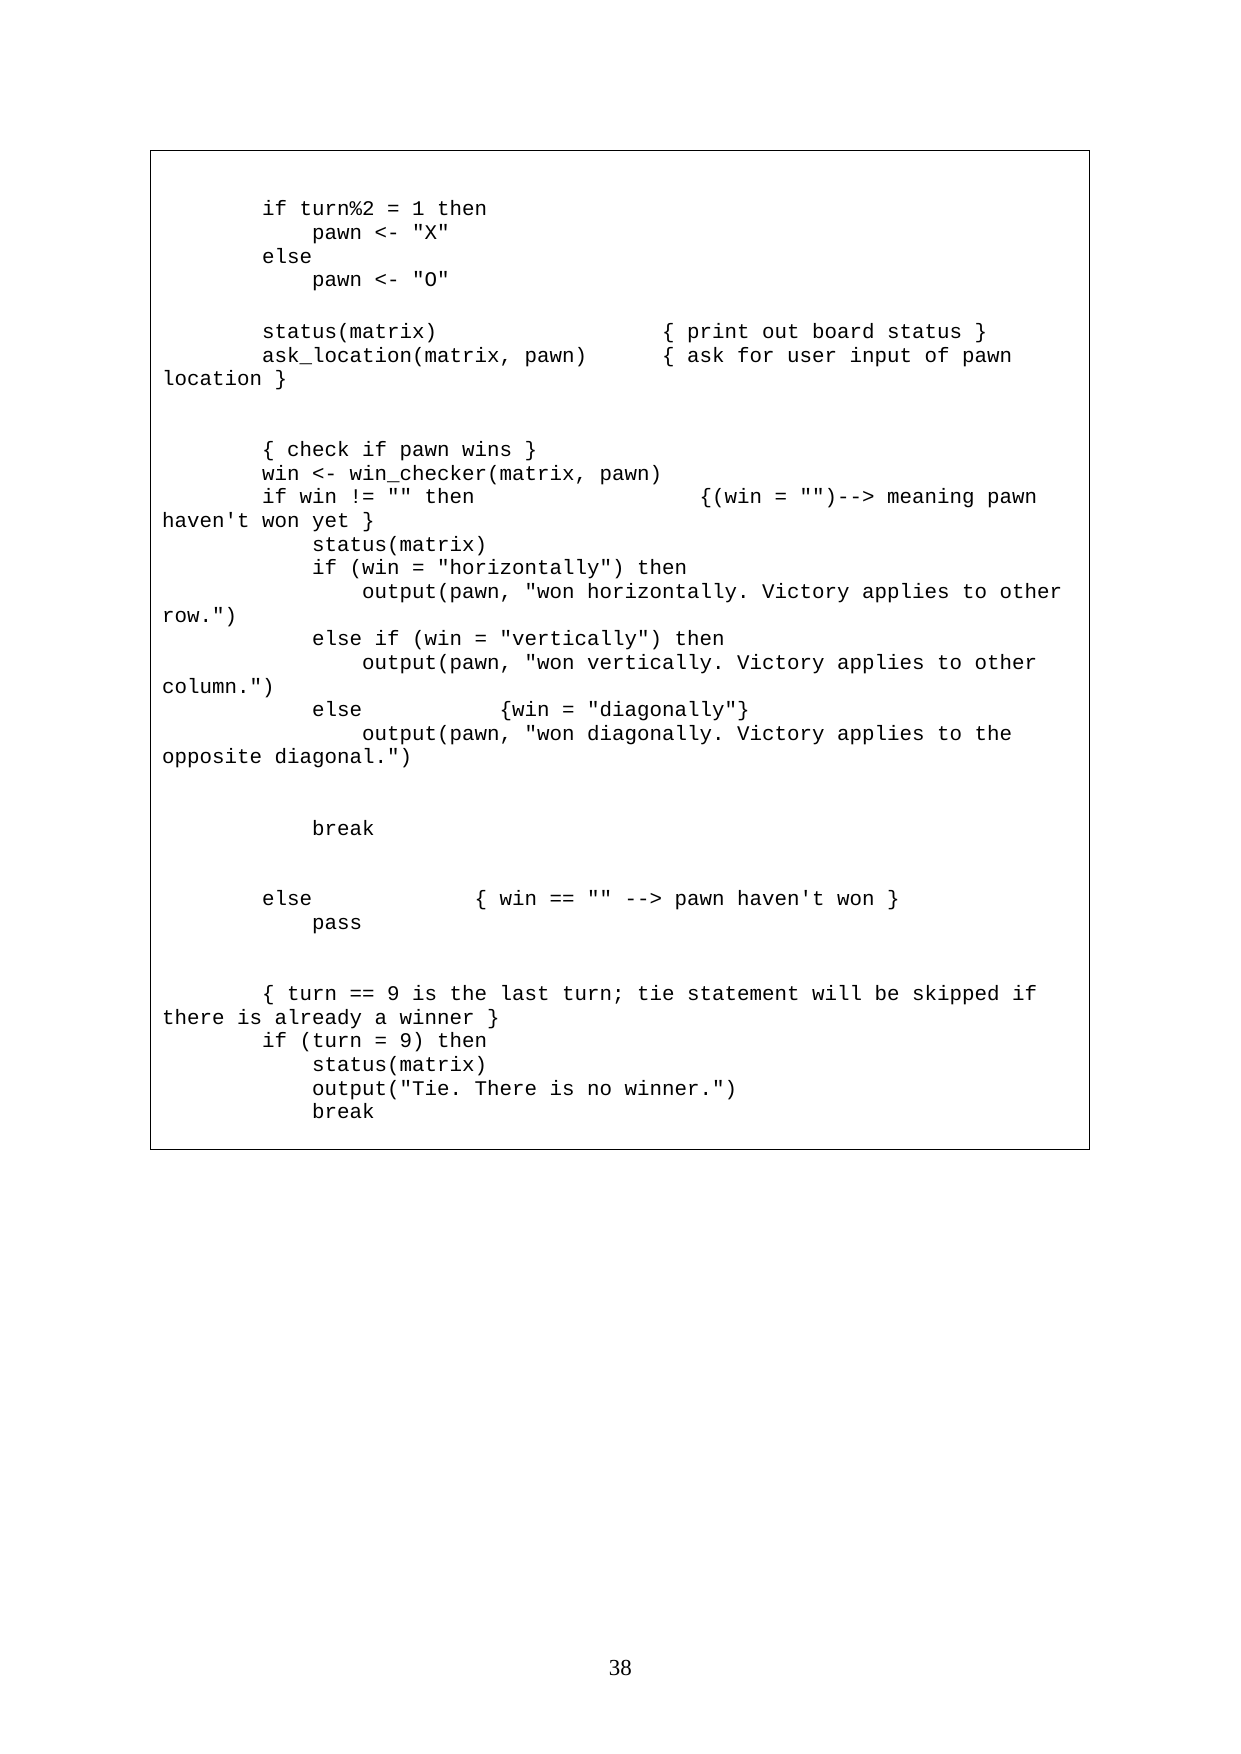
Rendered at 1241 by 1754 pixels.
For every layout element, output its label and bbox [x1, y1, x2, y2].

table_header [151, 151, 1089, 1148]
